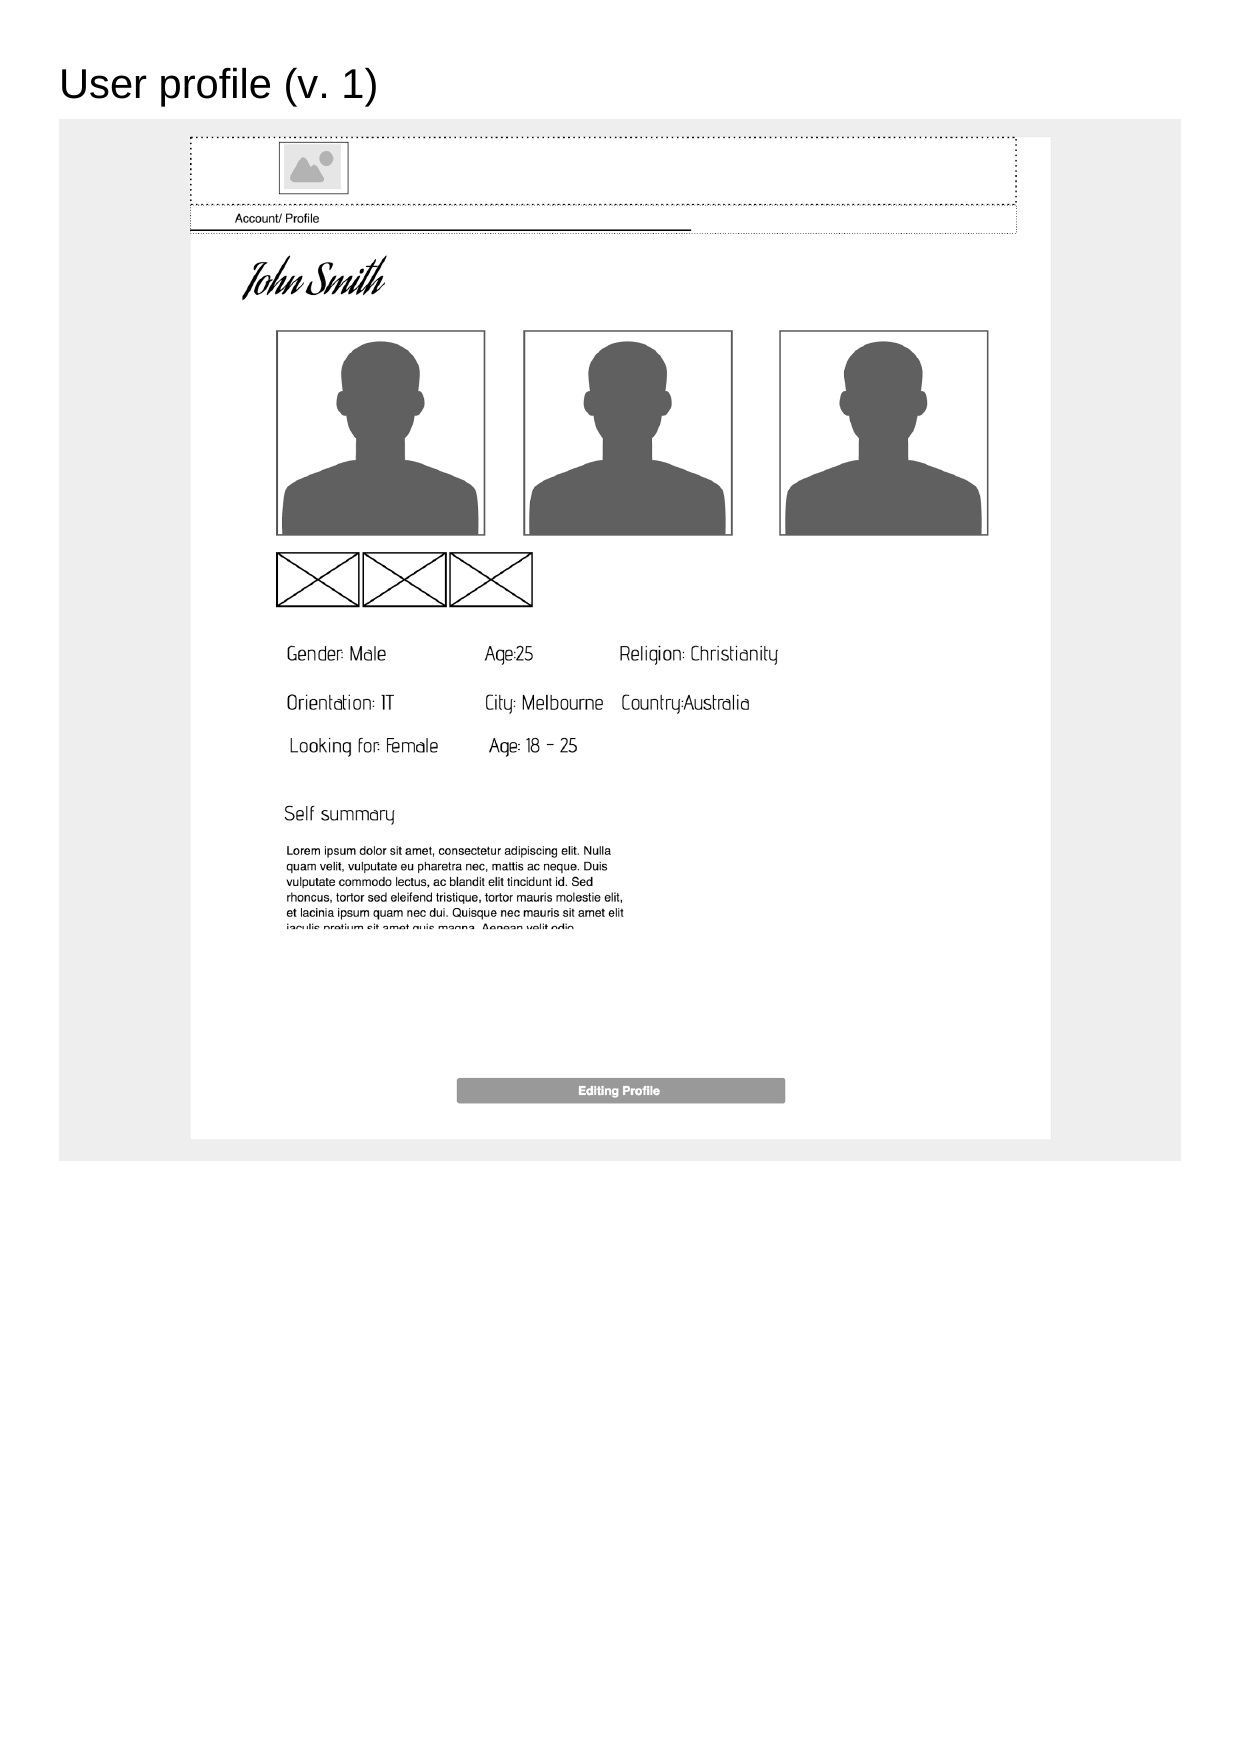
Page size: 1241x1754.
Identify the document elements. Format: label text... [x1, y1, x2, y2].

subtitle User profile (v. 1) [59, 59, 1181, 107]
picture [58, 119, 1182, 1161]
